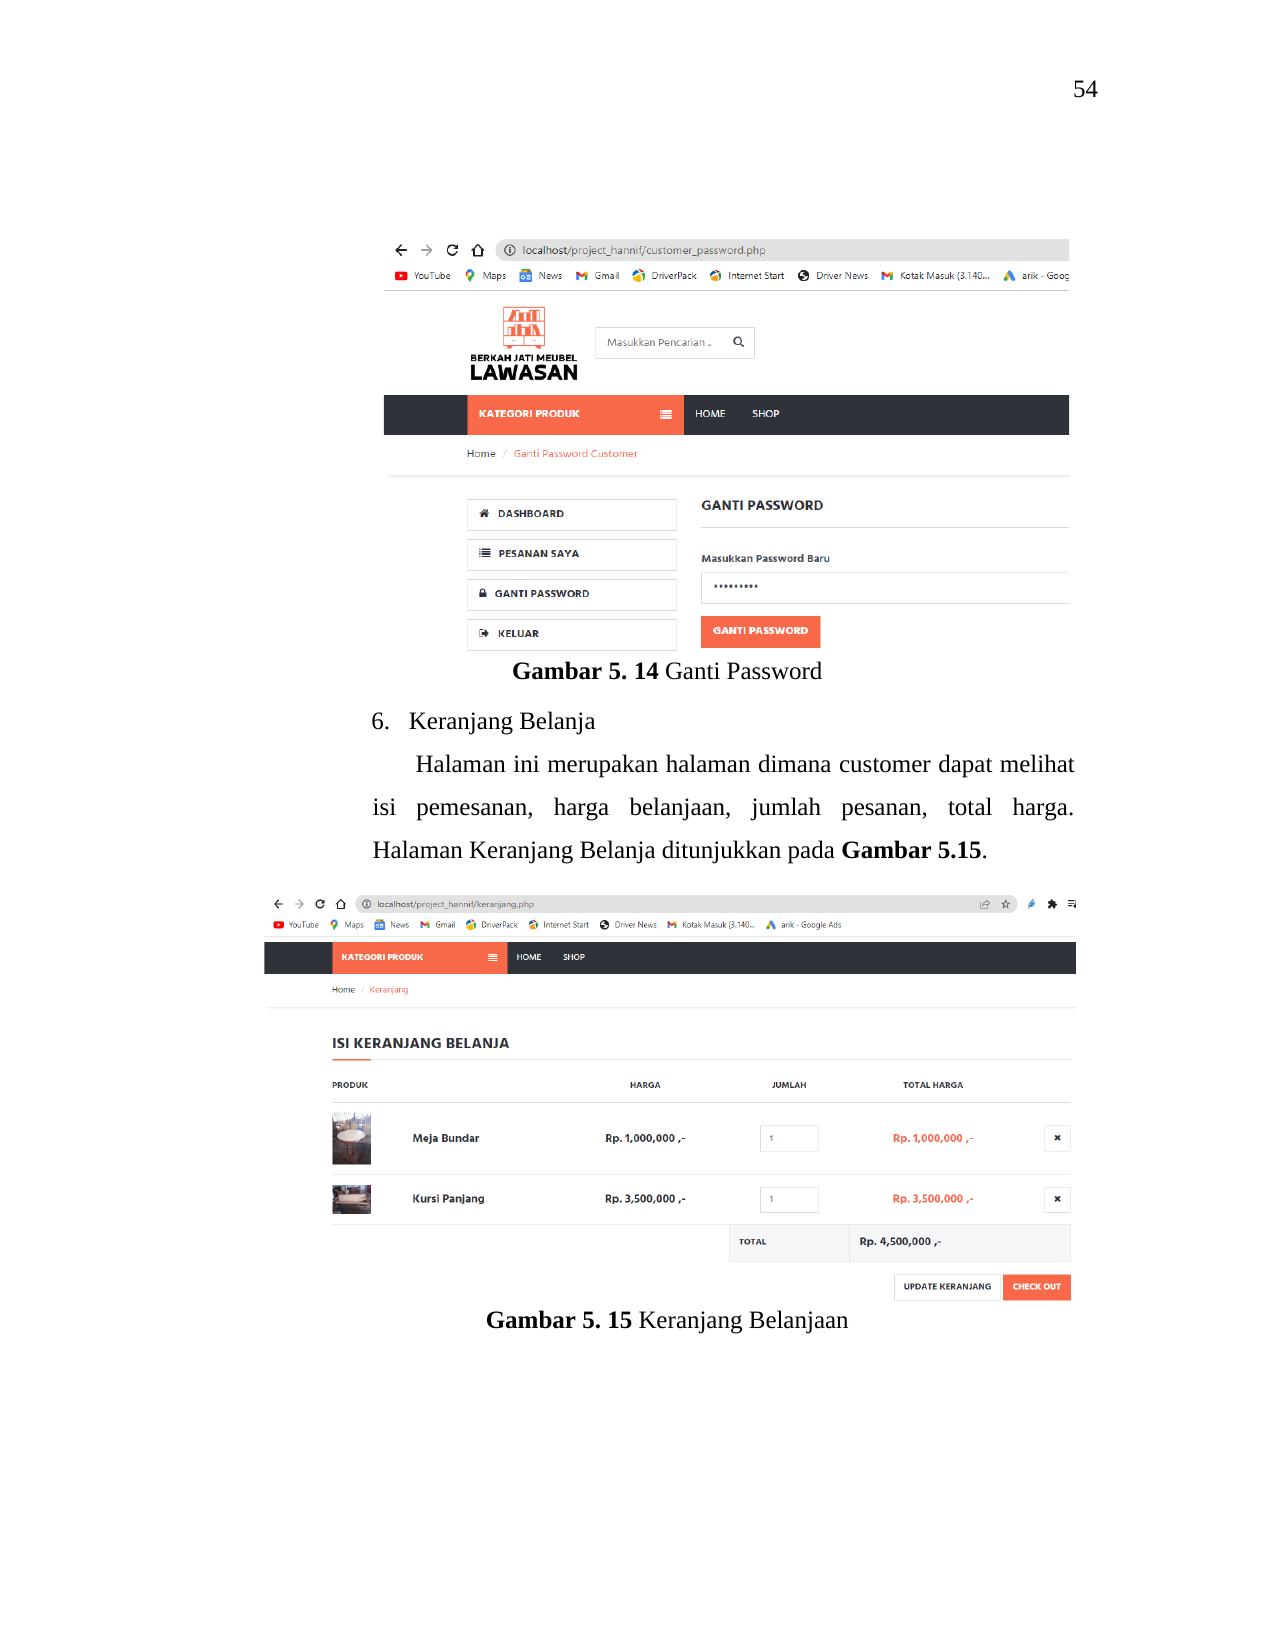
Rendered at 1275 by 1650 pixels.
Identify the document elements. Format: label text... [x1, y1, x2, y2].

text Halaman ini merupakan halaman dimana customer dapat melihat isi pemesanan, harga belanjaan, jumlah pesanan, total harga. Halaman Keranjang Belanja ditunjukkan pada Gambar 5.15. [372, 749, 1075, 864]
picture [264, 892, 1076, 1306]
list Keranjang Belanja [371, 706, 1098, 735]
picture [383, 236, 1070, 657]
